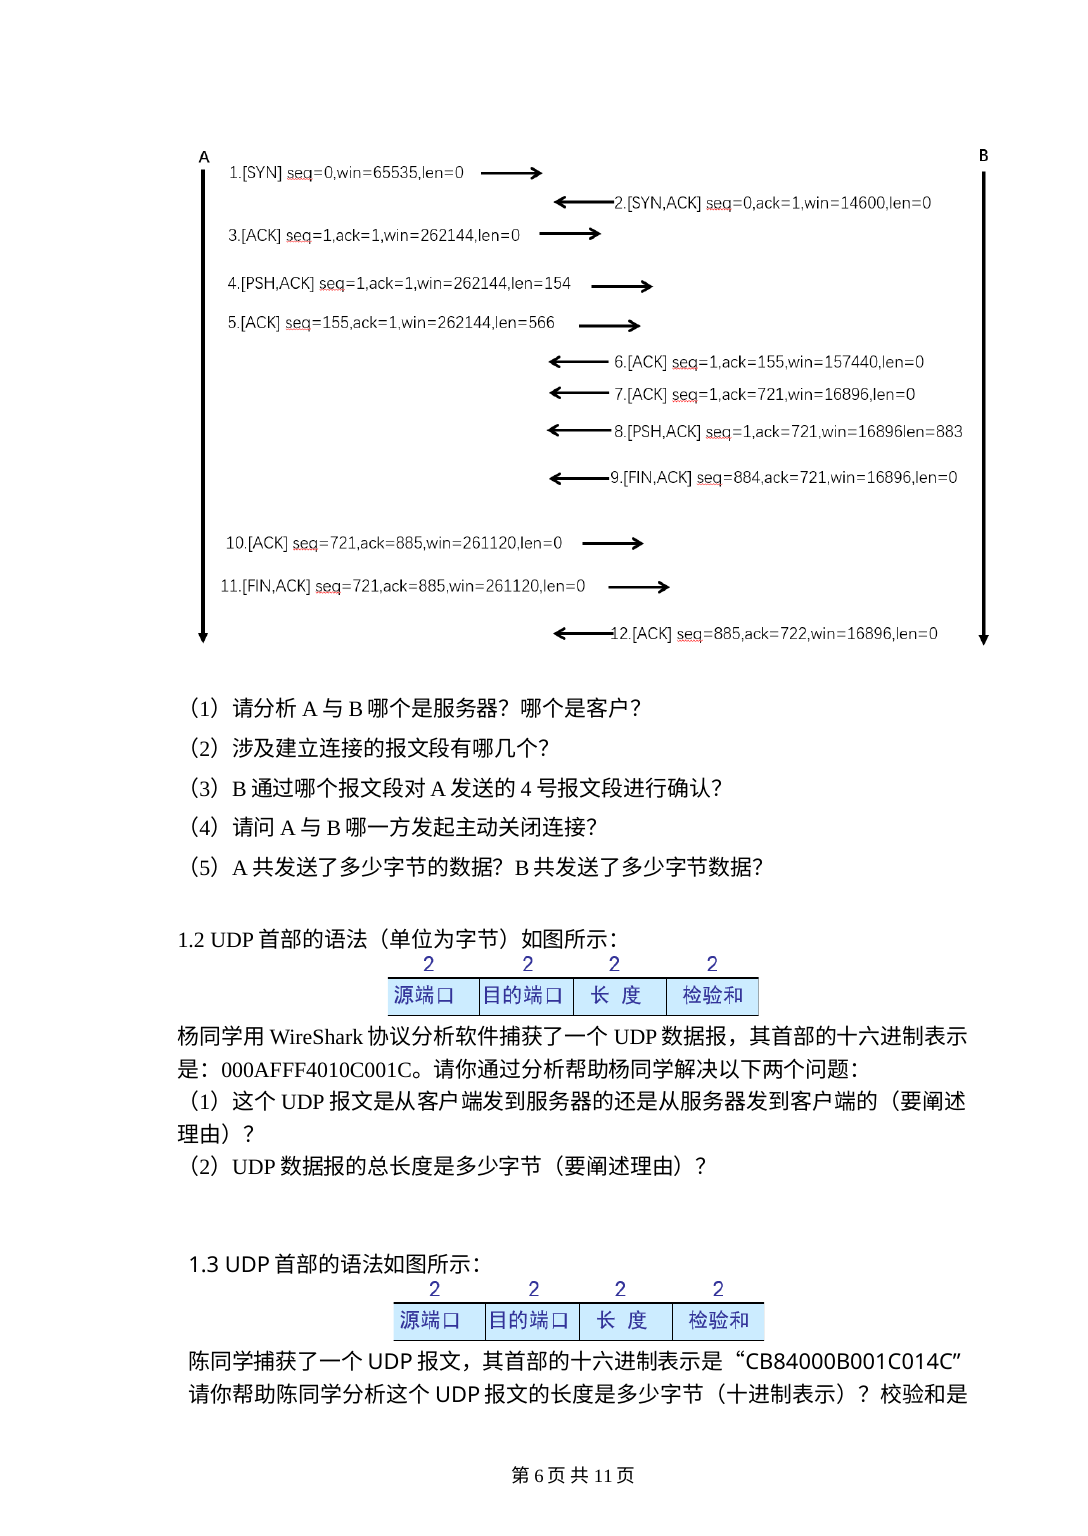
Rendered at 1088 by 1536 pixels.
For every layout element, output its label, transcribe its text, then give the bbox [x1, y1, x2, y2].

text （1）请分析A与B哪个是服务器？哪个是客户？ [177, 691, 969, 723]
picture [387, 953, 759, 1016]
text 杨同学用WireShark协议分析软件捕获了一个UDP数据报，其首部的十六进制表示是：000AFFF4010C001C。请你通过分析帮助杨同学解决以下两个问题： [177, 1019, 969, 1084]
text 1.3 UDP首部的语法如图所示： [177, 1246, 969, 1279]
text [177, 1376, 969, 1409]
text （5）A共发送了多少字节的数据？B共发送了多少字节数据？ [177, 850, 969, 881]
text 1.2 UDP首部的语法（单位为字节）如图所示： [177, 921, 969, 954]
text （4）请问A与B哪一方发起主动关闭连接？ [177, 810, 969, 842]
text （2）UDP数据报的总长度是多少字节（要阐述理由）？ [177, 1149, 969, 1181]
text （1）这个UDP报文是从客户端发到服务器的还是从服务器发到客户端的（要阐述理由）？ [177, 1084, 969, 1149]
text （3）B通过哪个报文段对A发送的4号报文段进行确认？ [177, 771, 969, 802]
text 陈同学捕获了一个UDP报文，其首部的十六进制表示是“CB84000B001C014C” [177, 1344, 969, 1376]
picture [177, 132, 997, 653]
text （2）涉及建立连接的报文段有哪几个？ [177, 731, 969, 763]
picture [393, 1278, 765, 1341]
